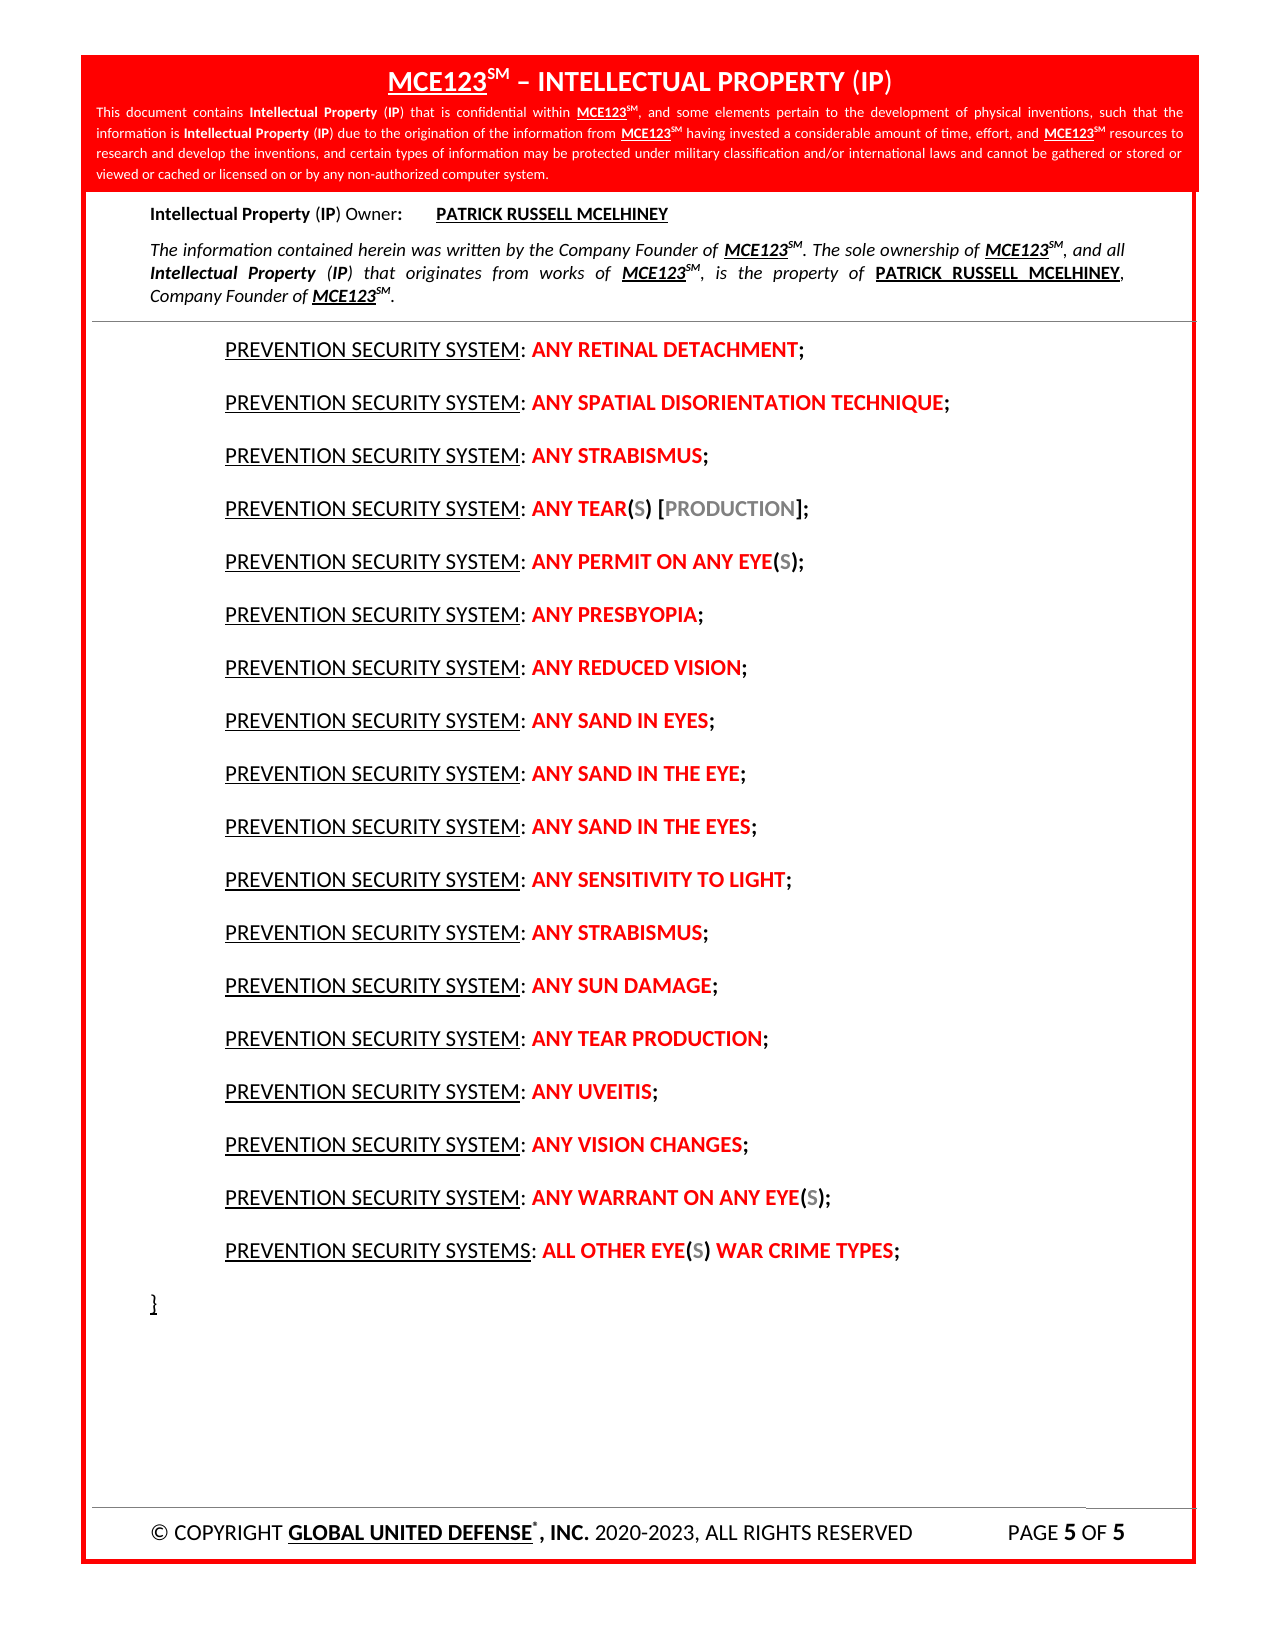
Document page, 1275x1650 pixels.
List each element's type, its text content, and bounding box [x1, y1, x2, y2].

text PREVENTION SECURITY SYSTEM: ANY WARRANT ON ANY EYE(S); [187, 1183, 1125, 1211]
text PREVENTION SECURITY SYSTEMS: ALL OTHER EYE(S) WAR CRIME TYPES; [187, 1236, 1125, 1264]
text } [150, 1289, 1125, 1317]
text PREVENTION SECURITY SYSTEM: ANY REDUCED VISION; [187, 653, 1125, 681]
text PREVENTION SECURITY SYSTEM: ANY VISION CHANGES; [187, 1130, 1125, 1158]
text PREVENTION SECURITY SYSTEM: ANY TEAR PRODUCTION; [187, 1024, 1125, 1052]
text PREVENTION SECURITY SYSTEM: ANY SAND IN EYES; [187, 706, 1125, 734]
text PREVENTION SECURITY SYSTEM: ANY SENSITIVITY TO LIGHT; [187, 865, 1125, 893]
text PREVENTION SECURITY SYSTEM: ANY SUN DAMAGE; [187, 971, 1125, 999]
text PREVENTION SECURITY SYSTEM: ANY SAND IN THE EYE; [187, 759, 1125, 787]
text PREVENTION SECURITY SYSTEM: ANY SPATIAL DISORIENTATION TECHNIQUE; [187, 388, 1125, 416]
text PREVENTION SECURITY SYSTEM: ANY STRABISMUS; [187, 918, 1125, 946]
text PREVENTION SECURITY SYSTEM: ANY SAND IN THE EYES; [187, 812, 1125, 840]
text PREVENTION SECURITY SYSTEM: ANY PERMIT ON ANY EYE(S); [187, 547, 1125, 575]
text PREVENTION SECURITY SYSTEM: ANY TEAR(S) [PRODUCTION]; [187, 494, 1125, 522]
text PREVENTION SECURITY SYSTEM: ANY RETINAL DETACHMENT; [187, 335, 1125, 363]
text PREVENTION SECURITY SYSTEM: ANY PRESBYOPIA; [187, 600, 1125, 628]
text PREVENTION SECURITY SYSTEM: ANY STRABISMUS; [187, 441, 1125, 469]
text PREVENTION SECURITY SYSTEM: ANY UVEITIS; [187, 1077, 1125, 1105]
